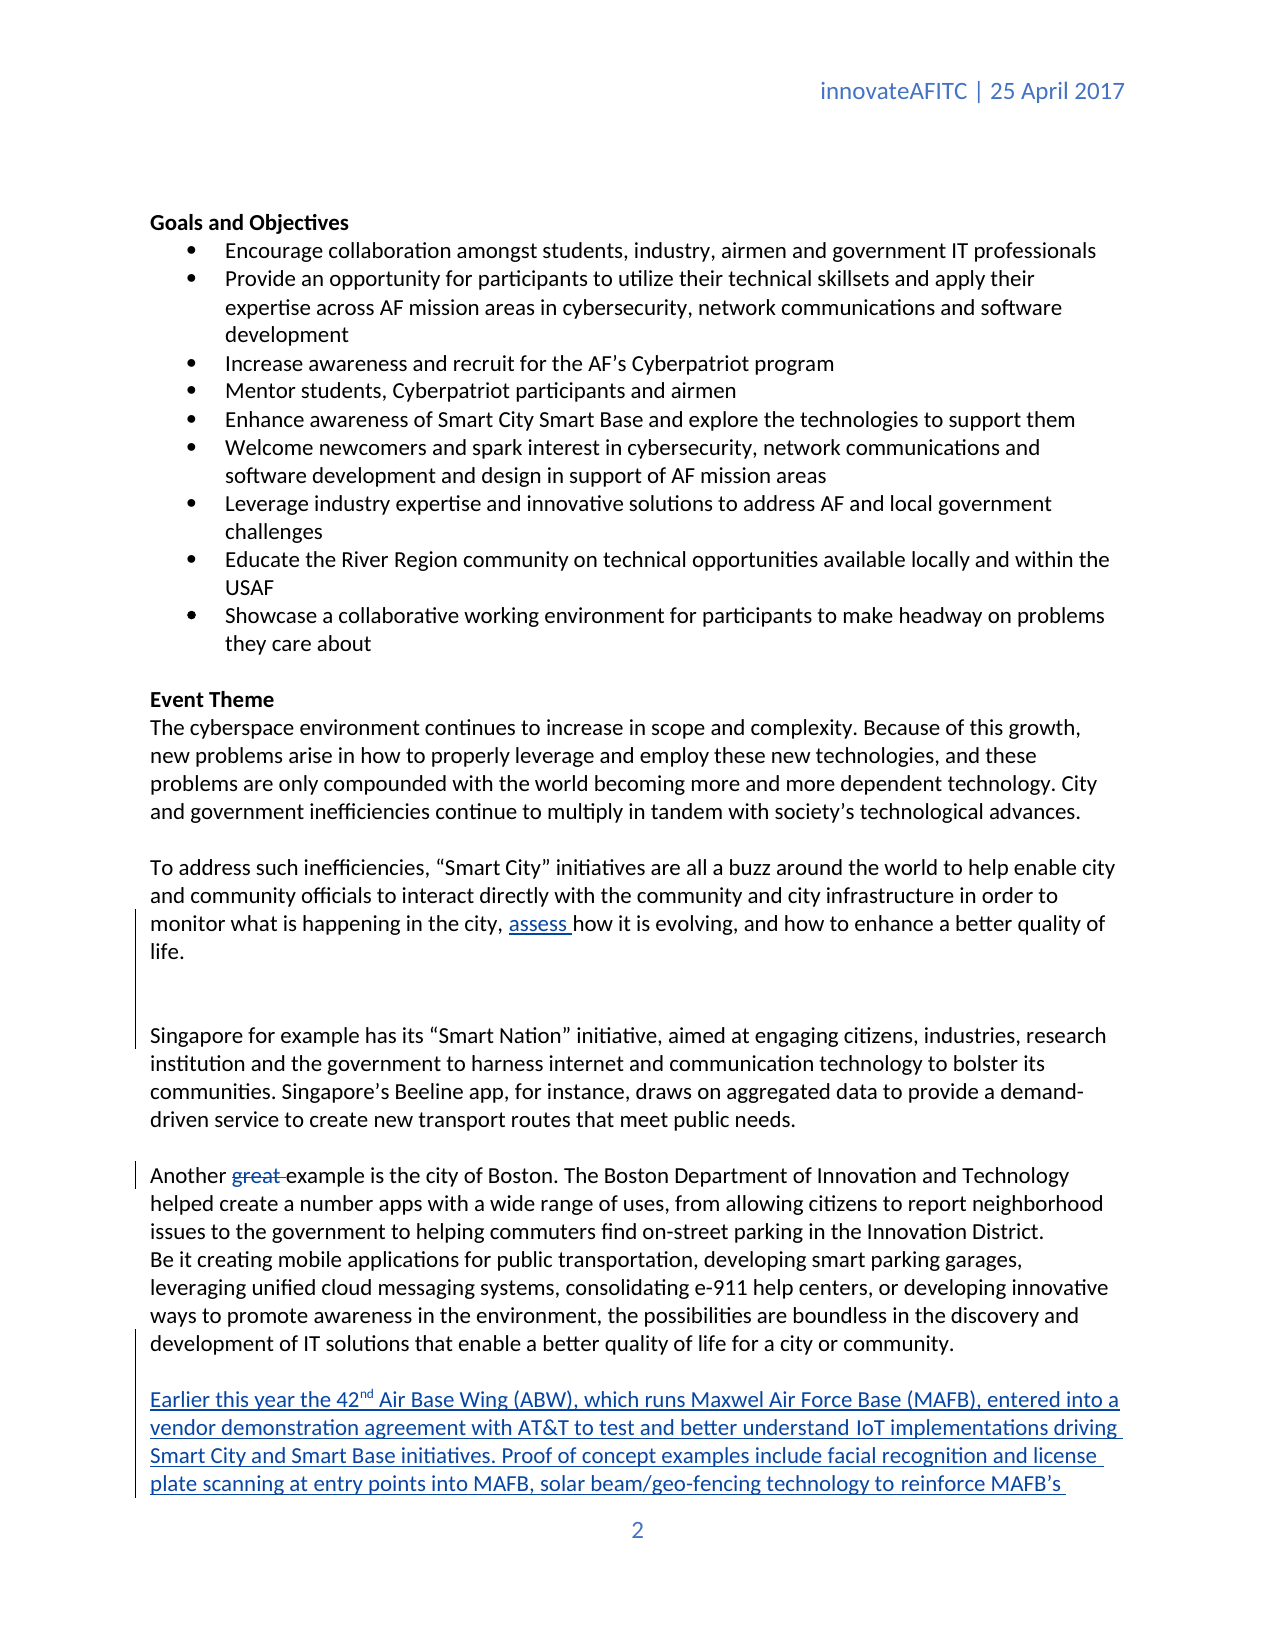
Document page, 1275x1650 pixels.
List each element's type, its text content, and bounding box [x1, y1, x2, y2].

text Another example is the city of Boston. The Boston Department of Innovation and Technology helped create a number apps with a wide range of uses, from allowing citizens to report neighborhood issues to the government to helping commuters find on-street parking in the Innovation District. [150, 1161, 1125, 1245]
text Goals and Objectives [150, 208, 1125, 237]
list Encourage collaboration amongst students, industry, airmen and government IT professionals [187, 237, 1125, 264]
list Welcome newcomers and spark interest in cybersecurity, network communications and software development and design in support of AF mission areas [187, 433, 1125, 489]
text Be it creating mobile applications for public transportation, developing smart parking garages, leveraging unified cloud messaging systems, consolidating e-911 help centers, or developing innovative ways to promote awareness in the environment, the possibilities are boundless in the discovery and development of IT solutions that enable a better quality of life for a city or community. [150, 1245, 1125, 1357]
text To address such inefficiencies, “Smart City” initiatives are all a buzz around the world to help enable city and community officials to interact directly with the community and city infrastructure in order to monitor what is happening in the city, how it is evolving, and how to enhance a better quality of life. [150, 853, 1125, 965]
list Increase awareness and recruit for the AF’s Cyberpatriot program [187, 349, 1125, 377]
text The cyberspace environment continues to increase in scope and complexity. Because of this growth, new problems arise in how to properly leverage and employ these new technologies, and these problems are only compounded with the world becoming more and more dependent technology. City and government inefficiencies continue to multiply in tandem with society’s technological advances. [150, 713, 1125, 825]
text Event Theme [150, 685, 1125, 713]
list Enhance awareness of Smart City Smart Base and explore the technologies to support them [187, 405, 1125, 433]
list Provide an opportunity for participants to utilize their technical skillsets and apply their expertise across AF mission areas in cybersecurity, network communications and software development [187, 264, 1125, 349]
list Showcase a collaborative working environment for participants to make headway on problems they care about [187, 601, 1125, 657]
list Mentor students, Cyberpatriot participants and airmen [187, 377, 1125, 405]
list Educate the River Region community on technical opportunities available locally and within the USAF [187, 545, 1125, 601]
text Singapore for example has its “Smart Nation” initiative, aimed at engaging citizens, industries, research institution and the government to harness internet and communication technology to bolster its communities. Singapore’s Beeline app, for instance, draws on aggregated data to provide a demand-driven service to create new transport routes that meet public needs. [150, 1021, 1125, 1133]
list Leverage industry expertise and innovative solutions to address AF and local government challenges [187, 489, 1125, 545]
